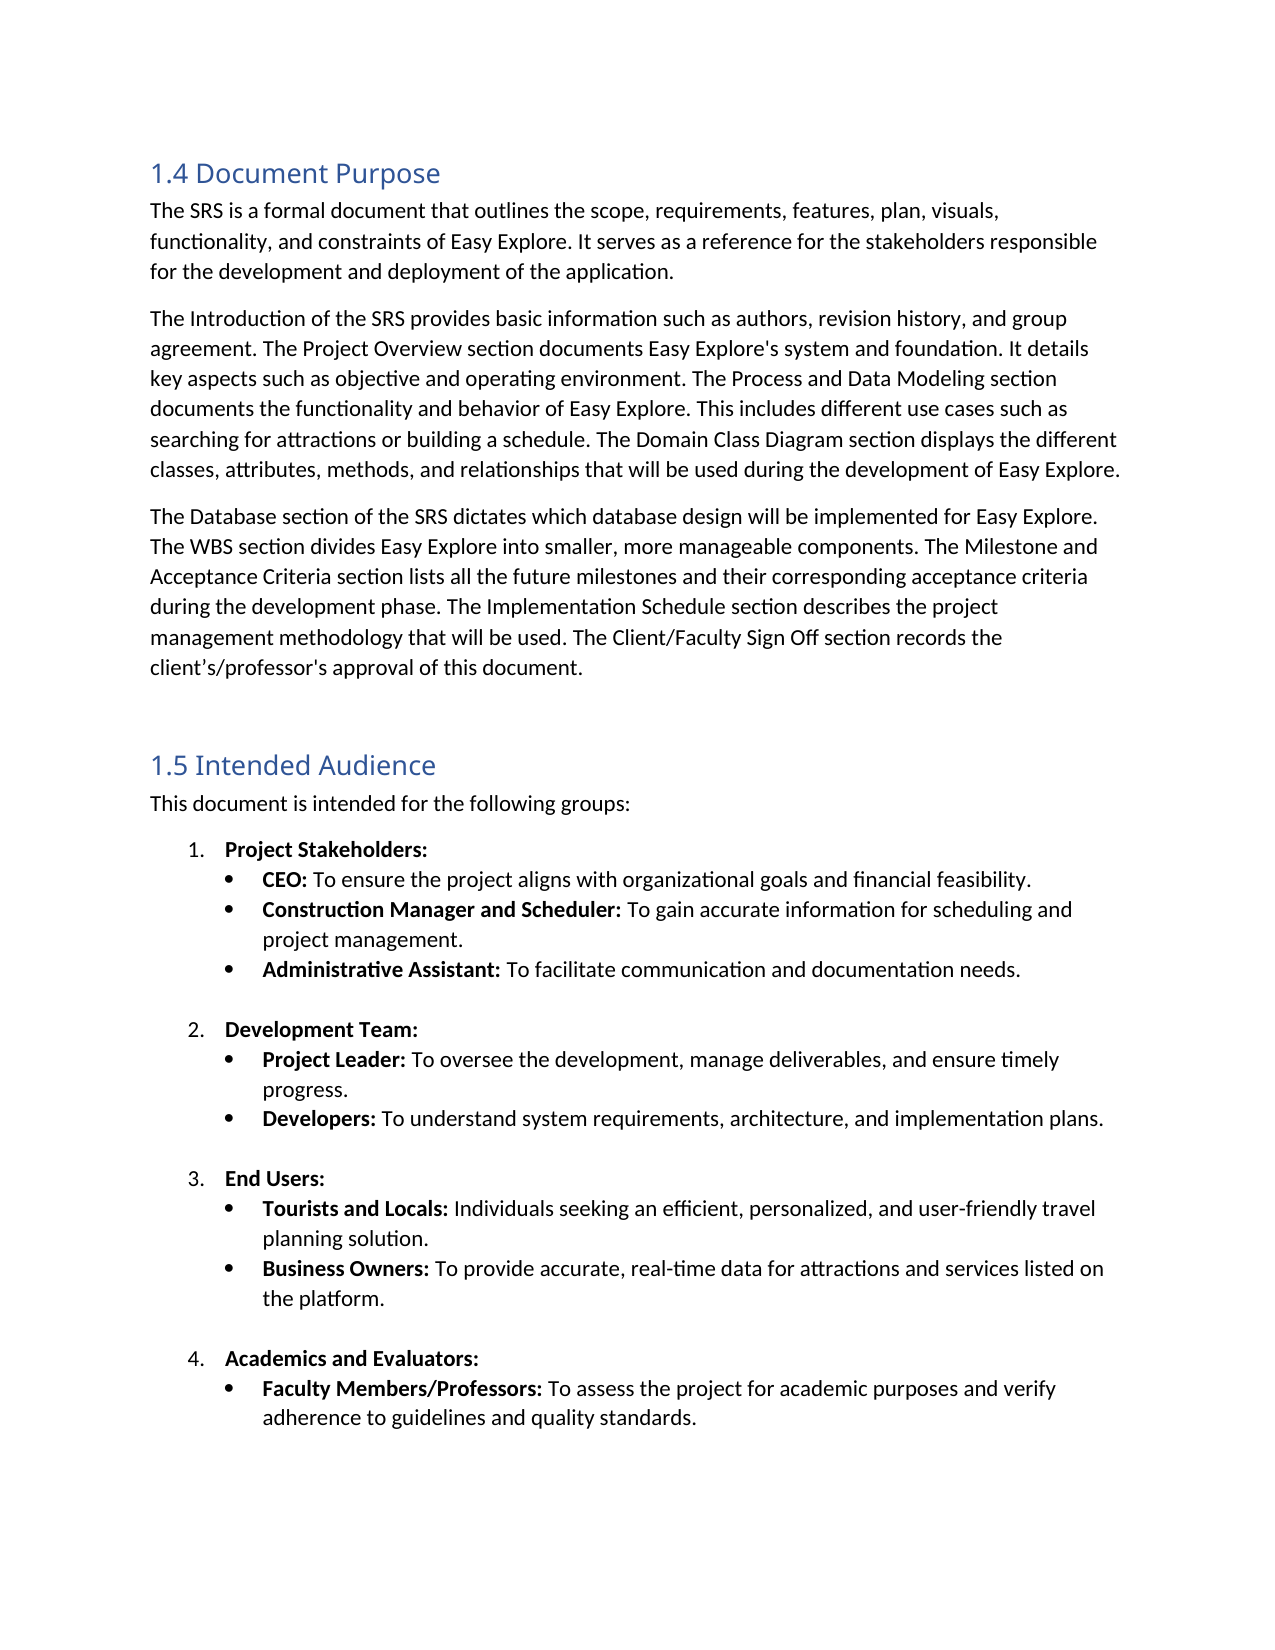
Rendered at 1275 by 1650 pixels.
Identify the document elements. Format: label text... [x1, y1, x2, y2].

text The Database section of the SRS dictates which database design will be implemented for Easy Explore. The WBS section divides Easy Explore into smaller, more manageable components. The Milestone and Acceptance Criteria section lists all the future milestones and their corresponding acceptance criteria during the development phase. The Implementation Schedule section describes the project management methodology that will be used. The Client/Faculty Sign Off section records the client’s/professor's approval of this document. [150, 502, 1125, 681]
subtitle 1.5 Intended Audience [150, 747, 1125, 783]
list CEO: To ensure the project aligns with organizational goals and financial feasibility. [225, 865, 1125, 893]
list Faculty Members/Professors: To assess the project for academic purposes and verify adherence to guidelines and quality standards. [225, 1374, 1125, 1432]
list End Users: [187, 1164, 1125, 1192]
text The Introduction of the SRS provides basic information such as authors, revision history, and group agreement. The Project Overview section documents Easy Explore's system and foundation. It details key aspects such as objective and operating environment. The Process and Data Modeling section documents the functionality and behavior of Easy Explore. This includes different use cases such as searching for attractions or building a schedule. The Domain Class Diagram section displays the different classes, attributes, methods, and relationships that will be used during the development of Easy Explore. [150, 304, 1125, 483]
list Construction Manager and Scheduler: To gain accurate information for scheduling and project management. [225, 895, 1125, 953]
subtitle 1.4 Document Purpose [150, 154, 1125, 191]
text The SRS is a formal document that outlines the scope, requirements, features, plan, visuals, functionality, and constraints of Easy Explore. It serves as a reference for the stakeholders responsible for the development and deployment of the application. [150, 197, 1125, 285]
list Project Stakeholders: [187, 836, 1125, 863]
list Administrative Assistant: To facilitate communication and documentation needs. [225, 955, 1125, 983]
text This document is intended for the following groups: [150, 789, 1125, 817]
list Business Owners: To provide accurate, real-time data for attractions and services listed on the platform. [225, 1254, 1125, 1312]
list Developers: To understand system requirements, architecture, and implementation plans. [225, 1104, 1125, 1133]
list Tourists and Locals: Individuals seeking an efficient, personalized, and user-friendly travel planning solution. [225, 1194, 1125, 1252]
list Academics and Evaluators: [187, 1344, 1125, 1372]
list Project Leader: To oversee the development, manage deliverables, and ensure timely progress. [225, 1045, 1125, 1103]
list Development Team: [187, 1015, 1125, 1043]
